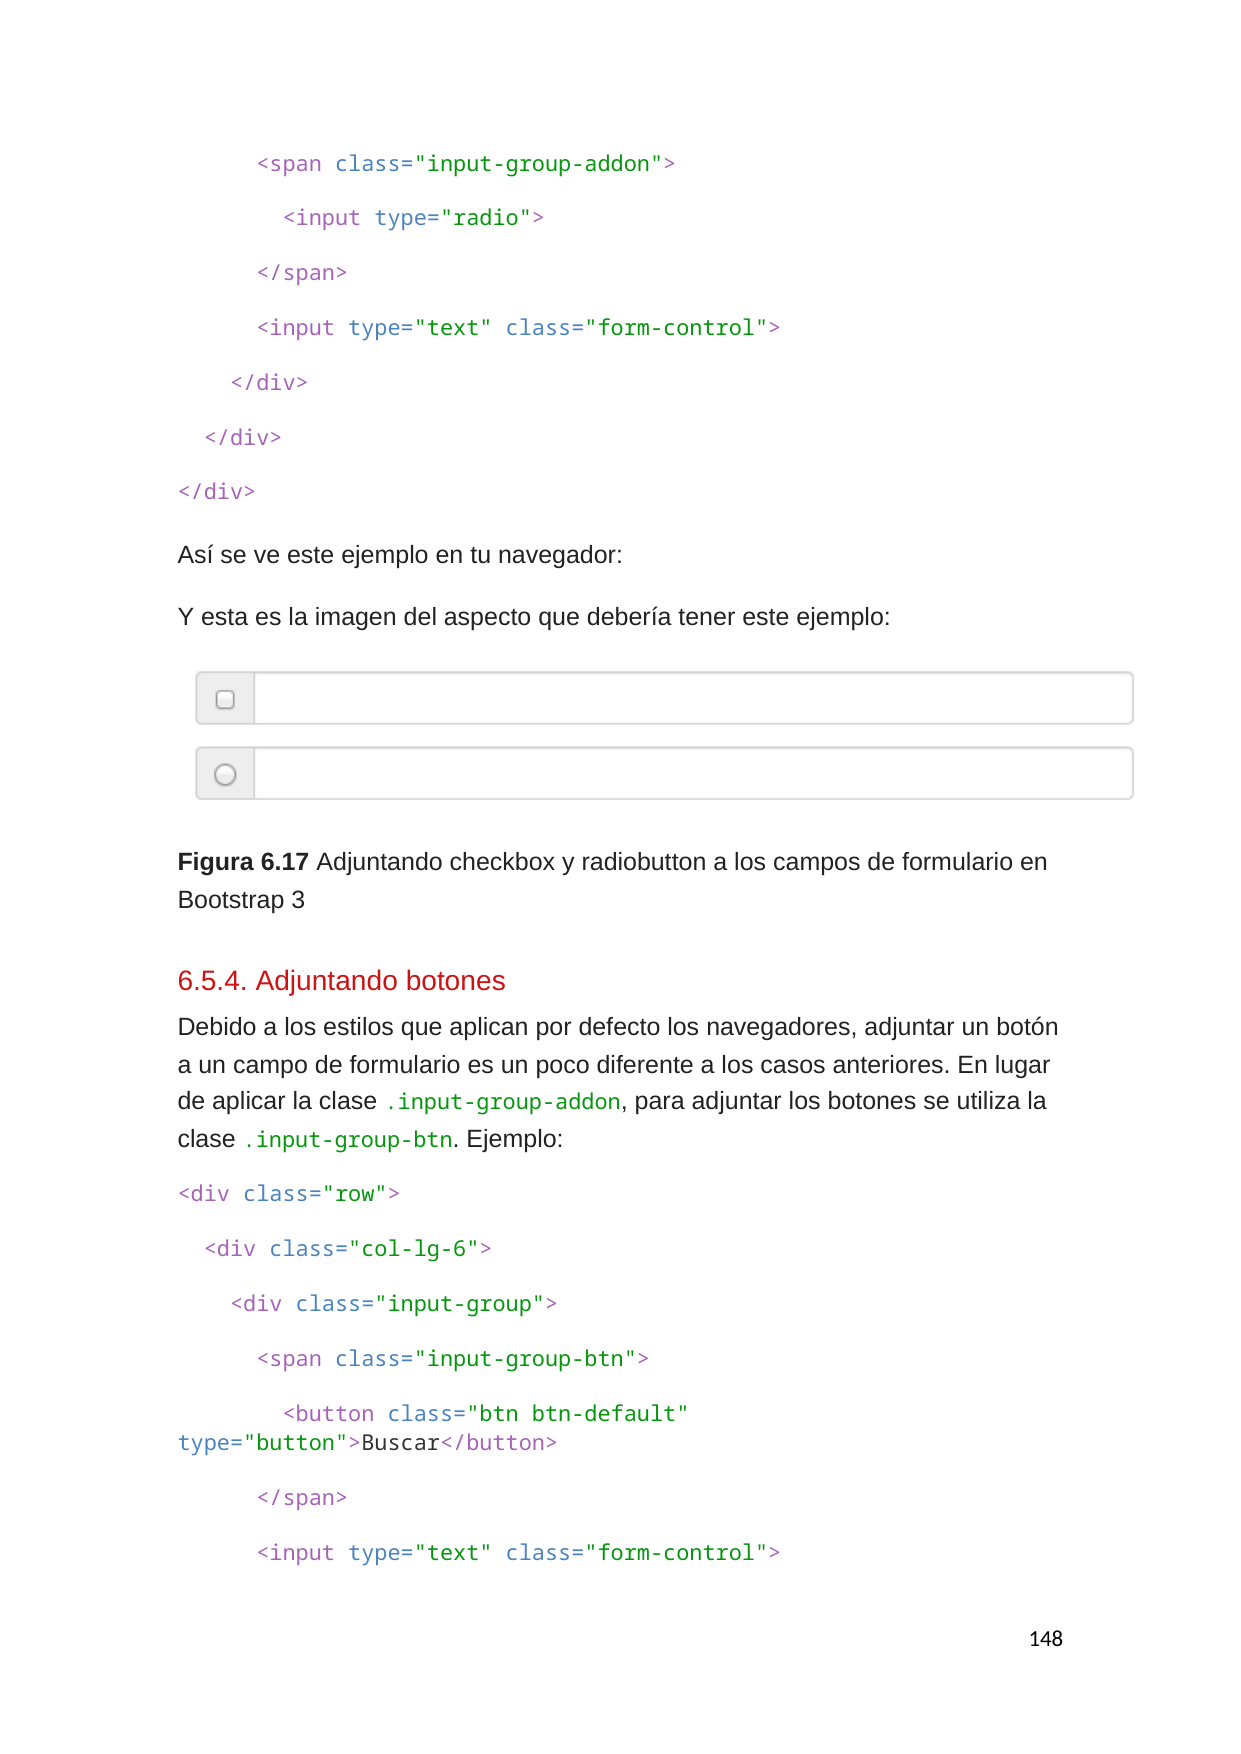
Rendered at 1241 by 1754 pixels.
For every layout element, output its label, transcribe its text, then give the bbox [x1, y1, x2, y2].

text Y esta es la imagen del aspecto que debería tener este ejemplo: [177, 594, 1063, 631]
subtitle 6.5.4. Adjuntando botones [177, 963, 1063, 996]
text Así se ve este ejemplo en tu navegador: [177, 531, 1063, 569]
text <div class="col-lg-6"> [177, 1233, 1063, 1263]
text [177, 1537, 1063, 1567]
text Figura 6.17 Adjuntando checkbox y radiobutton a los campos de formulario en Bootstrap 3 [177, 838, 1063, 913]
picture [177, 656, 1156, 822]
text <div class="row"> [177, 1178, 1063, 1208]
text </span> [177, 1482, 1063, 1512]
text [177, 312, 1063, 342]
text <span class="input-group-btn"> [177, 1343, 1063, 1372]
text <input type="radio"> [177, 202, 1063, 232]
text <div class="input-group"> [177, 1288, 1063, 1318]
text </span> [177, 257, 1063, 287]
text Debido a los estilos que aplican por defecto los navegadores, adjuntar un botón a un campo de formulario es un poco diferente a los casos anteriores. En lugar de aplicar la clase .input-group-addon, para adjuntar los botones se utiliza la clase .input-group-btn. Ejemplo: [177, 1003, 1063, 1153]
text <button class="btn btn-default" type="button">Buscar</button> [177, 1397, 1063, 1457]
text </div> [177, 422, 1063, 451]
text <span class="input-group-addon"> [177, 148, 1063, 177]
text </div> [177, 367, 1063, 397]
text </div> [177, 476, 1063, 506]
